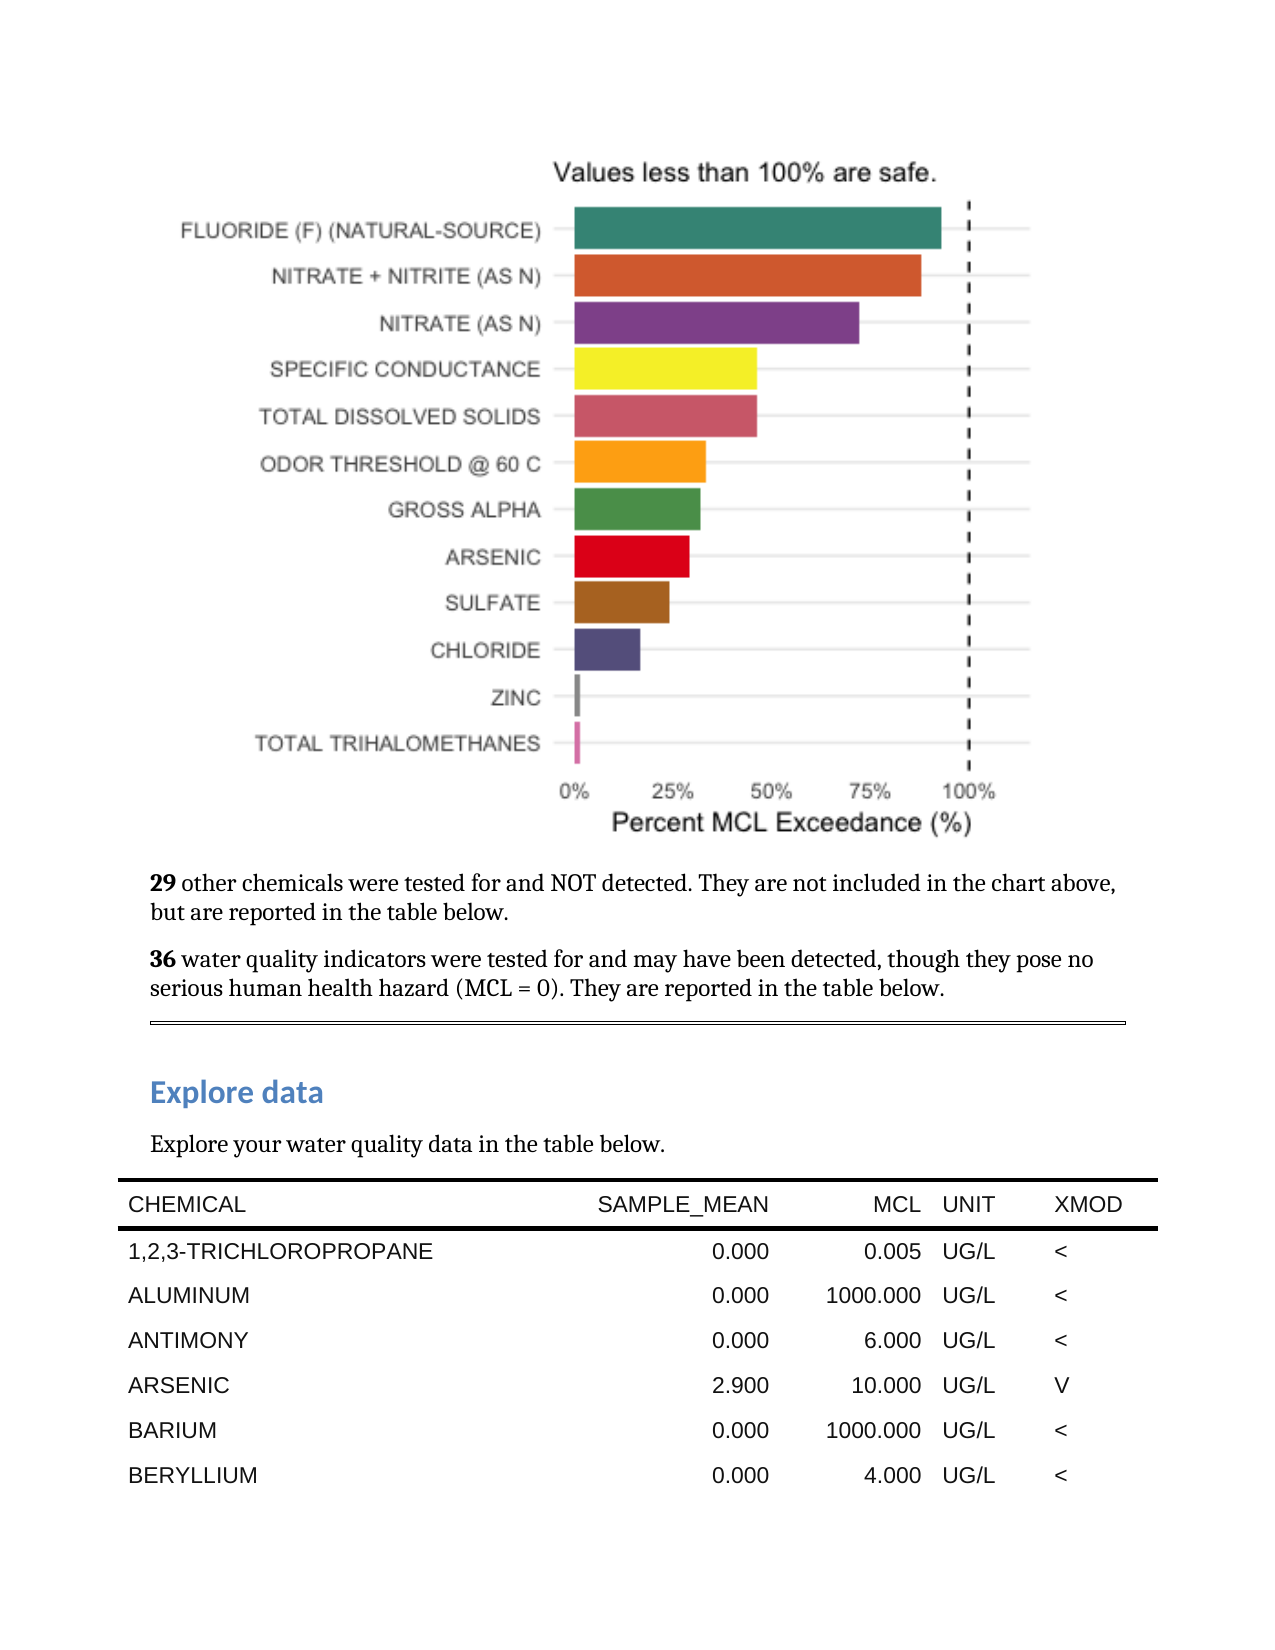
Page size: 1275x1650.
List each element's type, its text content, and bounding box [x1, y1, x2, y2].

table_cell UG/L [932, 1231, 1044, 1272]
table_header CHEMICAL [118, 1182, 567, 1226]
table_cell 4.000 [780, 1453, 932, 1498]
table_header MCL [780, 1182, 932, 1226]
table_cell V [1044, 1363, 1158, 1408]
text 29 other chemicals were tested for and NOT detected. They are not included in the chart above, but are reported in the table below. [150, 869, 1125, 926]
table_cell 1000.000 [780, 1272, 932, 1317]
table_cell 1000.000 [780, 1408, 932, 1453]
table_cell ANTIMONY [118, 1318, 567, 1363]
table_cell UG/L [932, 1408, 1044, 1453]
table_cell 0.000 [567, 1231, 779, 1272]
table_cell 0.000 [567, 1408, 779, 1453]
table_cell 10.000 [780, 1363, 932, 1408]
table_cell < [1044, 1408, 1158, 1453]
table_cell < [1044, 1453, 1158, 1498]
table_cell ARSENIC [118, 1363, 567, 1408]
table_cell < [1044, 1231, 1158, 1272]
picture [168, 150, 1044, 850]
text 36 water quality indicators were tested for and may have been detected, though they pose no serious human health hazard (MCL = 0). They are reported in the table below. [150, 945, 1125, 1002]
table_cell UG/L [932, 1318, 1044, 1363]
table_cell BARIUM [118, 1408, 567, 1453]
table_cell ALUMINUM [118, 1272, 567, 1317]
table_cell UG/L [932, 1363, 1044, 1408]
table_cell UG/L [932, 1272, 1044, 1317]
table_header XMOD [1044, 1182, 1158, 1226]
table_cell UG/L [932, 1453, 1044, 1498]
table_header SAMPLE_MEAN [567, 1182, 779, 1226]
table_cell 6.000 [780, 1318, 932, 1363]
table_cell BERYLLIUM [118, 1453, 567, 1498]
table_header UNIT [932, 1182, 1044, 1226]
table_cell 0.000 [567, 1318, 779, 1363]
table_cell 0.000 [567, 1453, 779, 1498]
table_cell < [1044, 1272, 1158, 1317]
table_cell 0.000 [567, 1272, 779, 1317]
table_cell 2.900 [567, 1363, 779, 1408]
table_cell 1,2,3-TRICHLOROPROPANE [118, 1231, 567, 1272]
subtitle Explore data [150, 1071, 1125, 1112]
table_cell 0.005 [780, 1231, 932, 1272]
text Explore your water quality data in the table below. [150, 1130, 1125, 1159]
table_cell < [1044, 1318, 1158, 1363]
